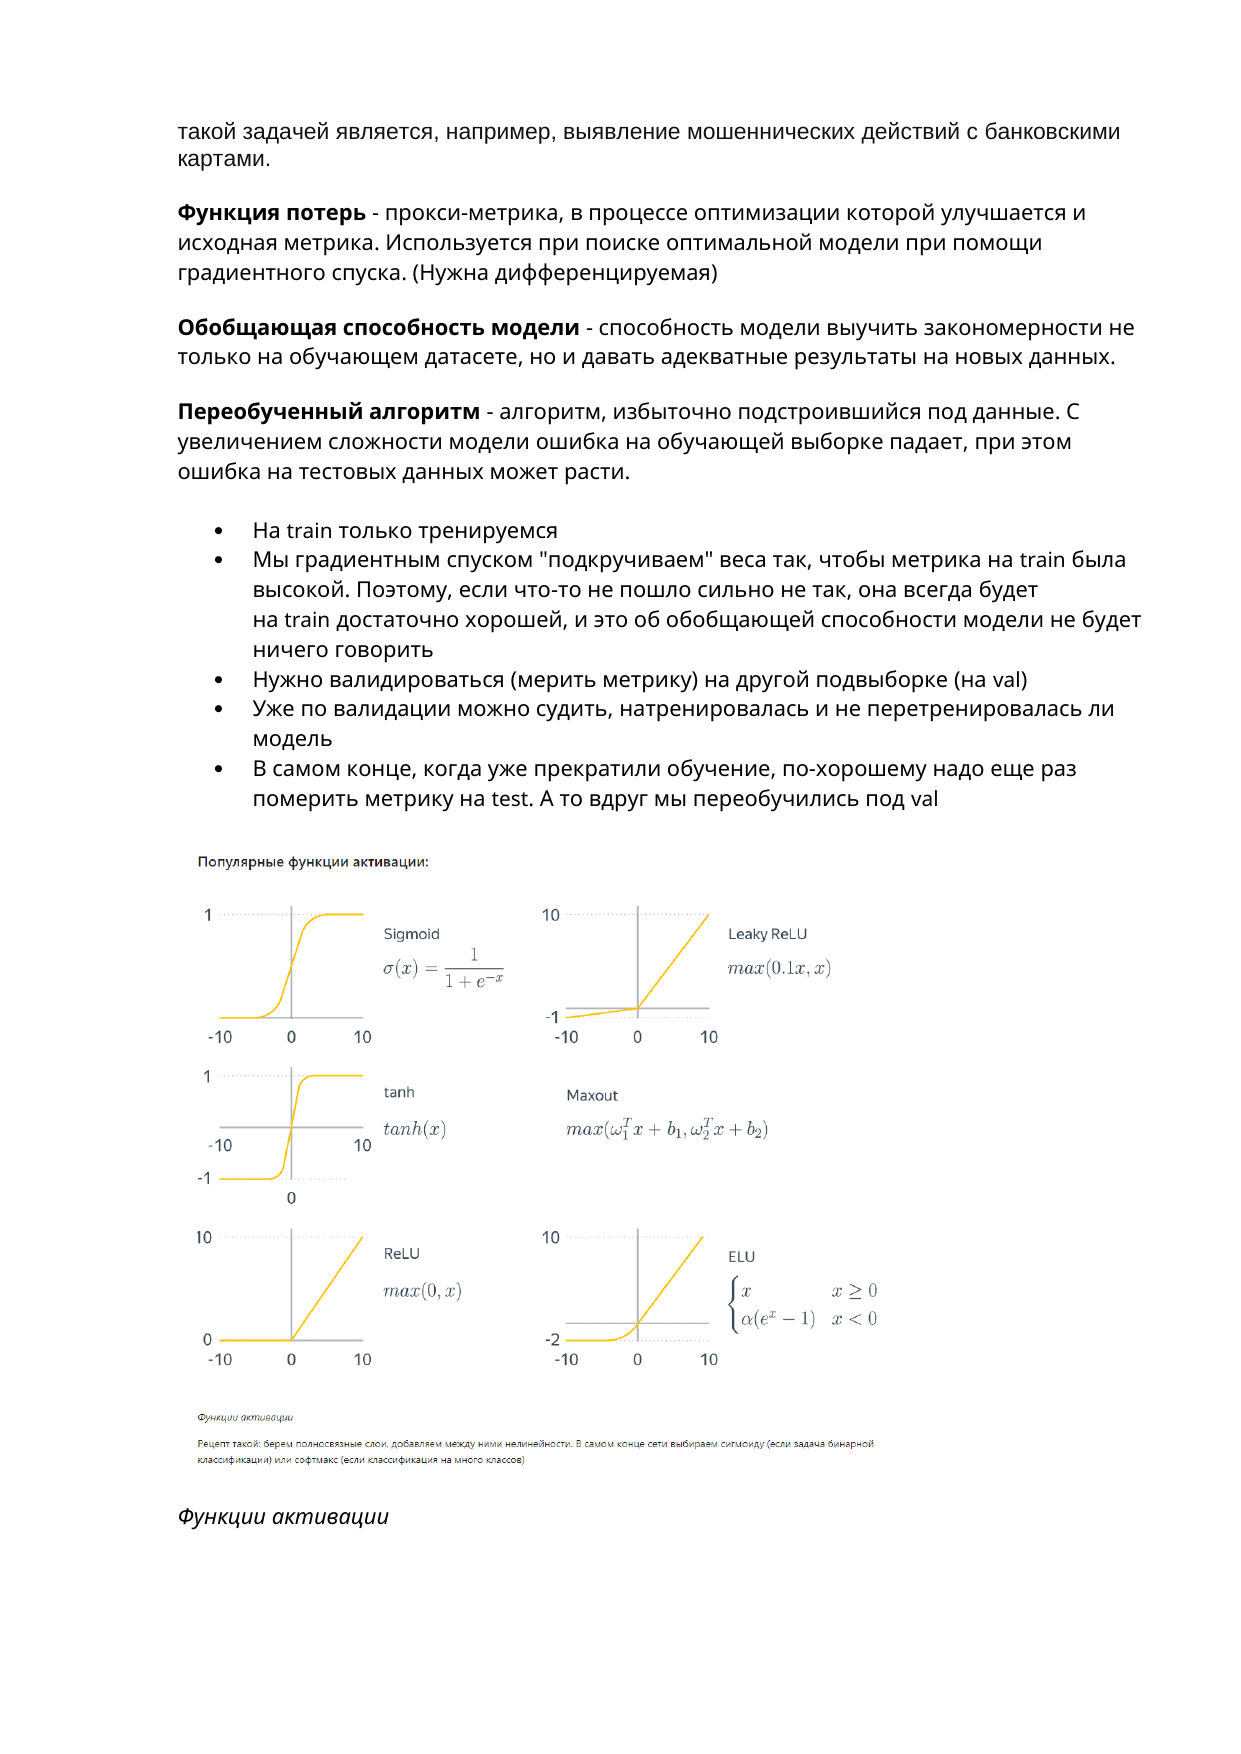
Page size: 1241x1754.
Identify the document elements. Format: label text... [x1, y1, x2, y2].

text Обобщающая способность модели - способность модели выучить закономерности не только на обучающем датасете, но и давать адекватные результаты на новых данных. [177, 312, 1152, 371]
list Нужно валидироваться (мерить метрику) на другой подвыборке (на val) [215, 664, 1152, 693]
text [177, 118, 1152, 171]
text Переобученный алгоритм - алгоритм, избыточно подстроившийся под данные. С увеличением сложности модели ошибка на обучающей выборке падает, при этом ошибка на тестовых данных может расти. [177, 396, 1152, 486]
list На train только тренируемся [215, 515, 1152, 544]
list Мы градиентным спуском "подкручиваем" веса так, чтобы метрика на train была высокой. Поэтому, если что-то не пошло сильно не так, она всегда будет на train достаточно хорошей, и это об обобщающей способности модели не будет ничего говорить [215, 544, 1152, 664]
text Функции активации [177, 1501, 1152, 1531]
text Функция потерь - прокси-метрика, в процессе оптимизации которой улучшается и исходная метрика. Используется при поиске оптимальной модели при помощи градиентного спуска. (Нужна дифференцируемая) [177, 197, 1152, 287]
list В самом конце, когда уже прекратили обучение, по-хорошему надо еще раз померить метрику на test. А то вдруг мы переобучились под val [215, 753, 1152, 813]
picture [177, 841, 890, 1472]
list Уже по валидации можно судить, натренировалась и не перетренировалась ли модель [215, 693, 1152, 753]
